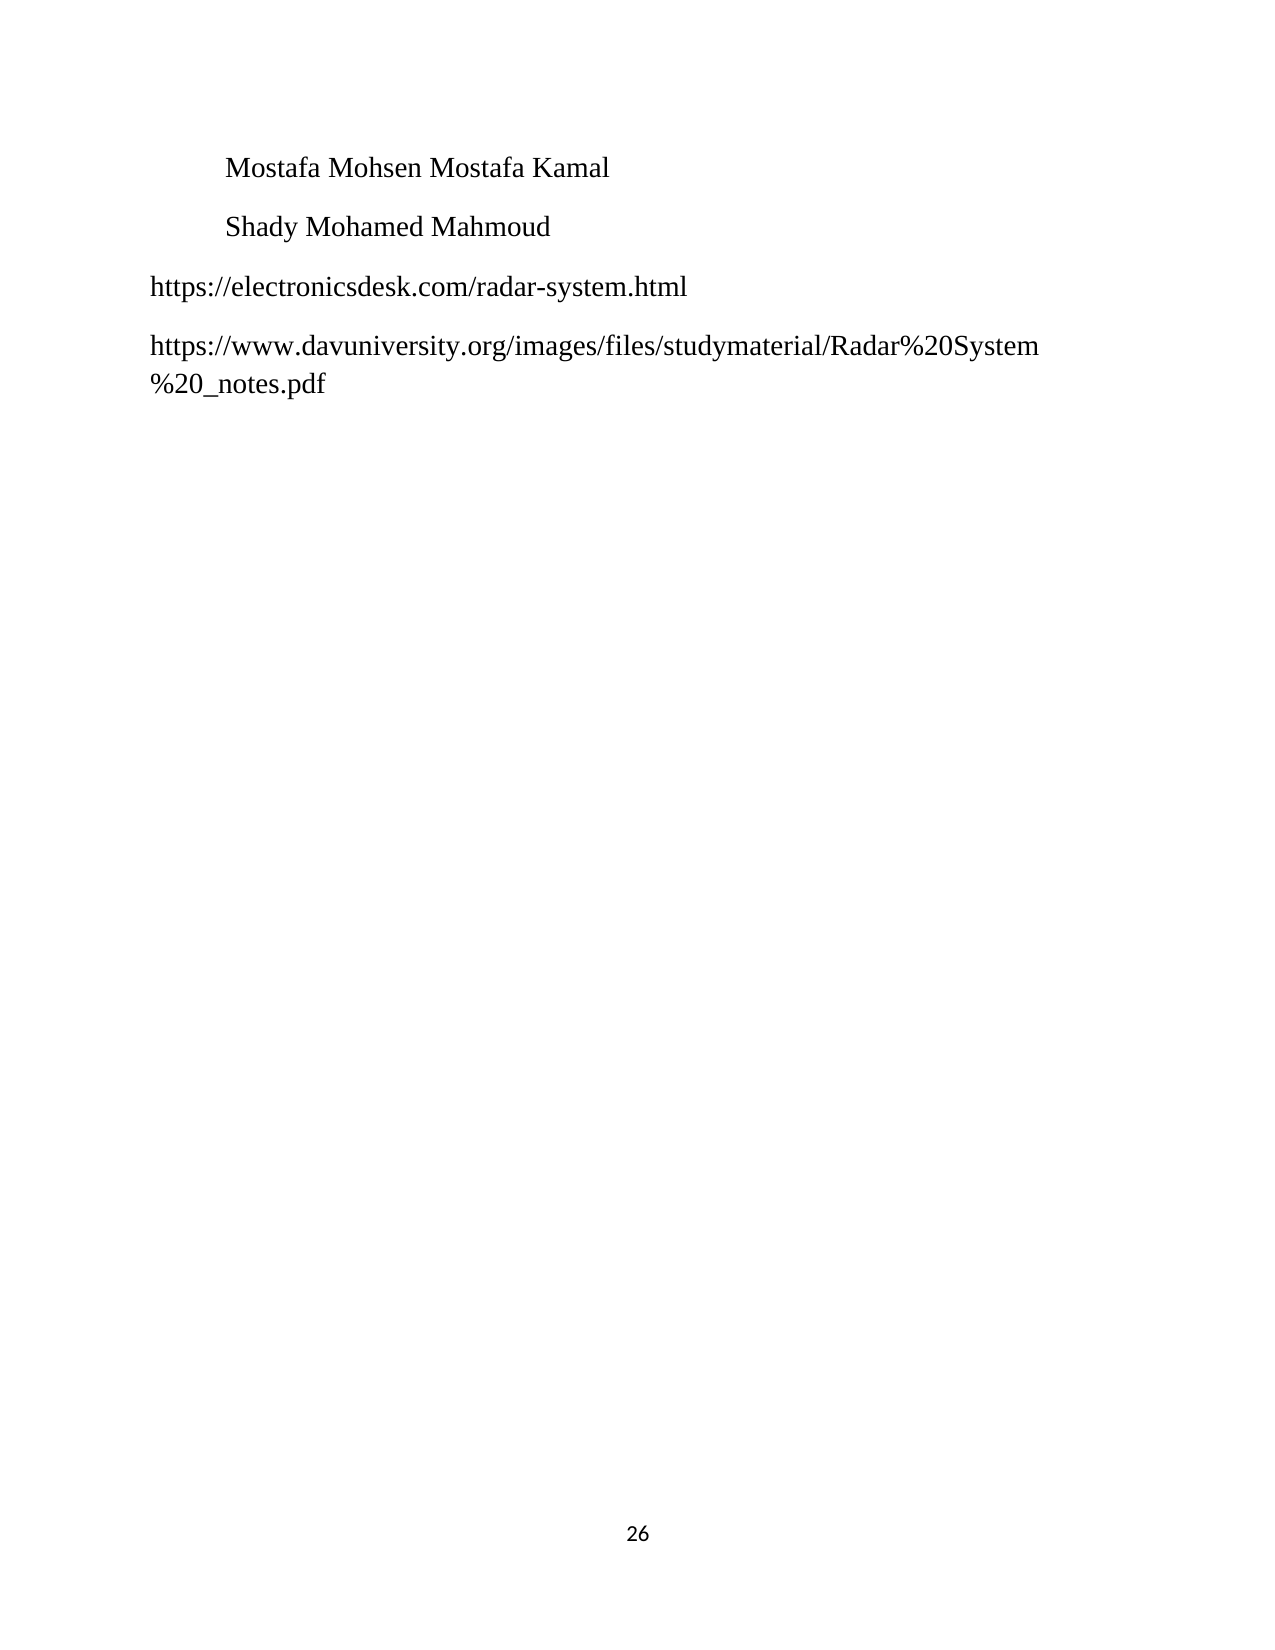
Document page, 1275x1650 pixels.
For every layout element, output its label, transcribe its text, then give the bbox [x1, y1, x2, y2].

text https://www.davuniversity.org/images/files/studymaterial/Radar%20System%20_notes.pdf [150, 328, 1125, 400]
text Mostafa Mohsen Mostafa Kamal [150, 150, 1125, 183]
text Shady Mohamed Mahmoud [150, 209, 1125, 243]
text https://electronicsdesk.com/radar-system.html [150, 269, 1125, 302]
